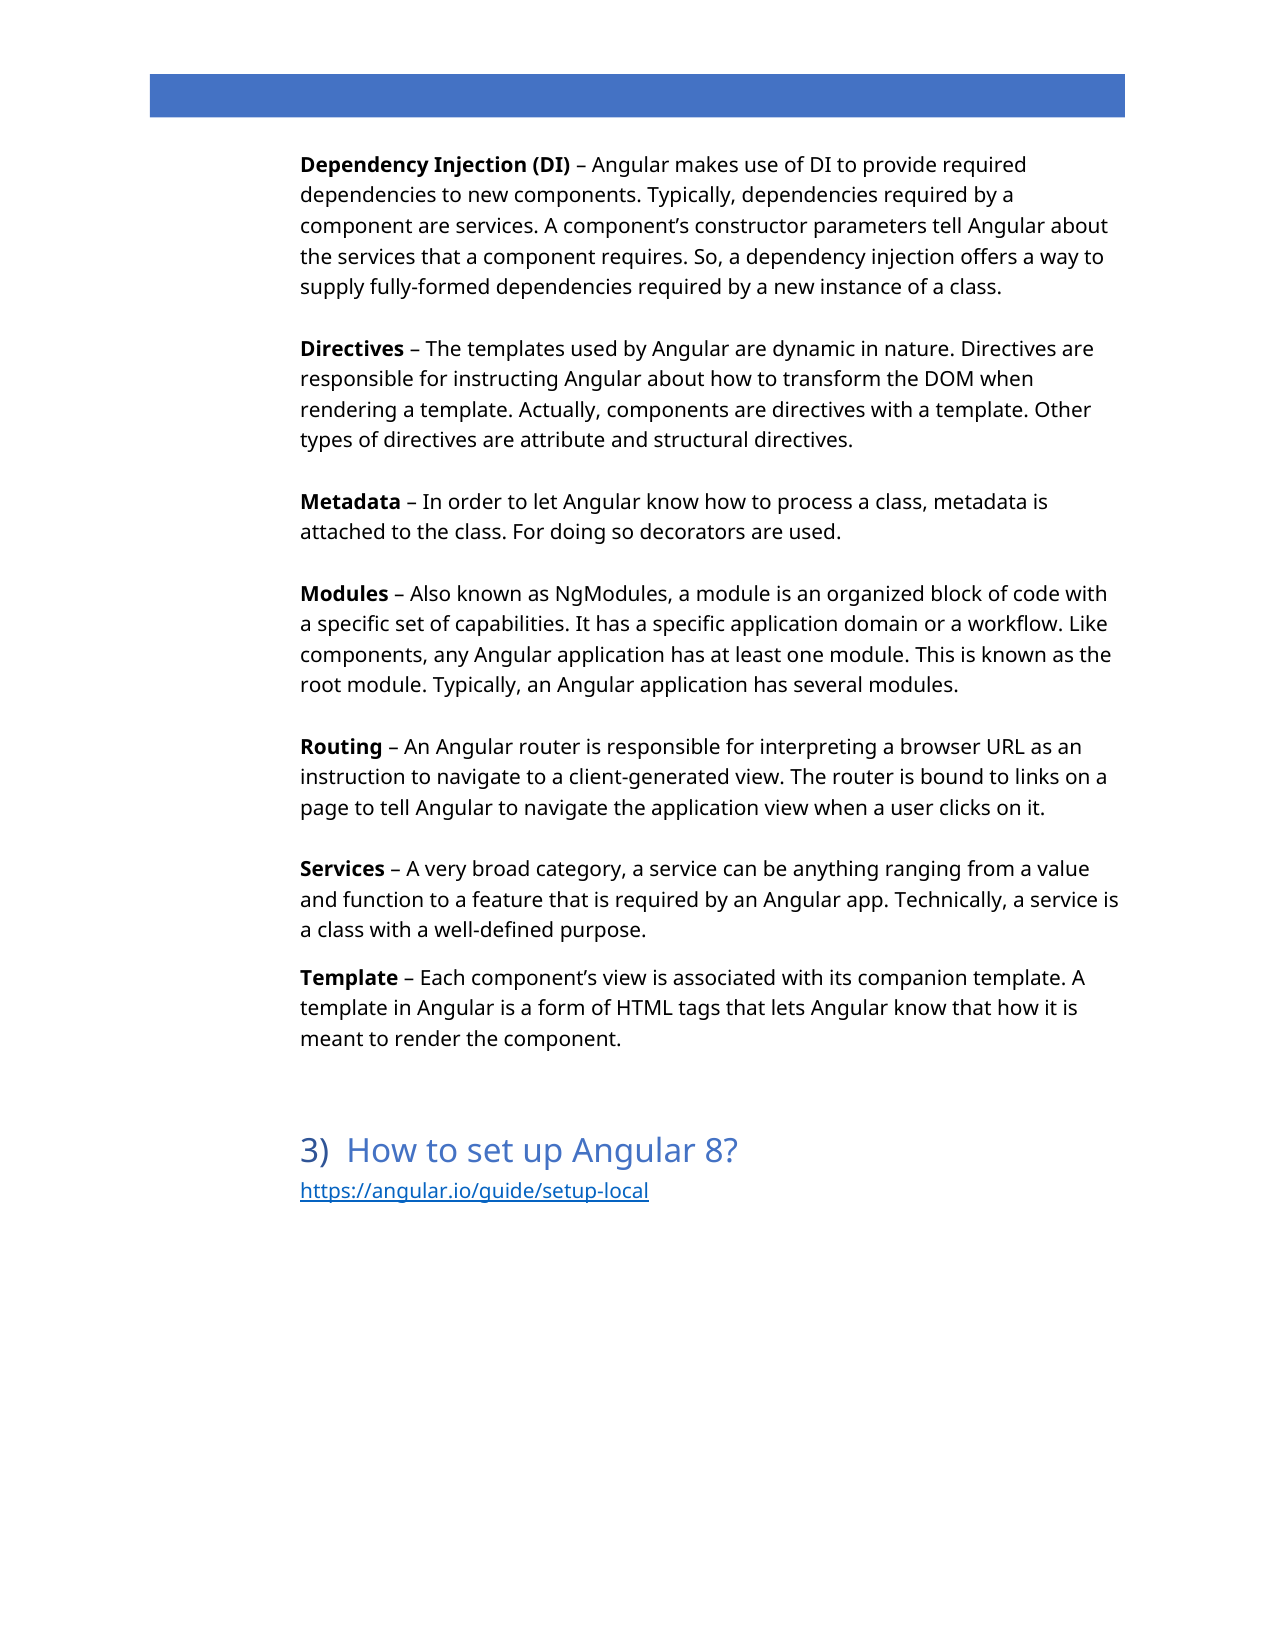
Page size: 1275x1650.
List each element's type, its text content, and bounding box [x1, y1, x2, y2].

list Metadata – In order to let Angular know how to process a class, metadata is attached to the class. For doing so decorators are used. [300, 487, 1125, 546]
list Services – A very broad category, a service can be anything ranging from a value and function to a feature that is required by an Angular app. Technically, a service is a class with a well-defined purpose. [300, 854, 1125, 944]
list Directives – The templates used by Angular are dynamic in nature. Directives are responsible for instructing Angular about how to transform the DOM when rendering a template. Actually, components are directives with a template. Other types of directives are attribute and structural directives. [300, 334, 1125, 454]
list Modules – Also known as NgModules, a module is an organized block of code with a specific set of capabilities. It has a specific application domain or a workflow. Like components, any Angular application has at least one module. This is known as the root module. Typically, an Angular application has several modules. [300, 579, 1125, 699]
text https://angular.io/guide/setup-local [300, 1176, 1125, 1204]
text Template – Each component’s view is associated with its companion template. A template in Angular is a form of HTML tags that lets Angular know that how it is meant to render the component. [300, 963, 1125, 1053]
list Dependency Injection (DI) – Angular makes use of DI to provide required dependencies to new components. Typically, dependencies required by a component are services. A component’s constructor parameters tell Angular about the services that a component requires. So, a dependency injection offers a way to supply fully-formed dependencies required by a new instance of a class. [300, 150, 1125, 301]
list Routing – An Angular router is responsible for interpreting a browser URL as an instruction to navigate to a client-generated view. The router is bound to links on a page to tell Angular to navigate the application view when a user clicks on it. [300, 732, 1125, 822]
subtitle How to set up Angular 8? [300, 1127, 1125, 1172]
